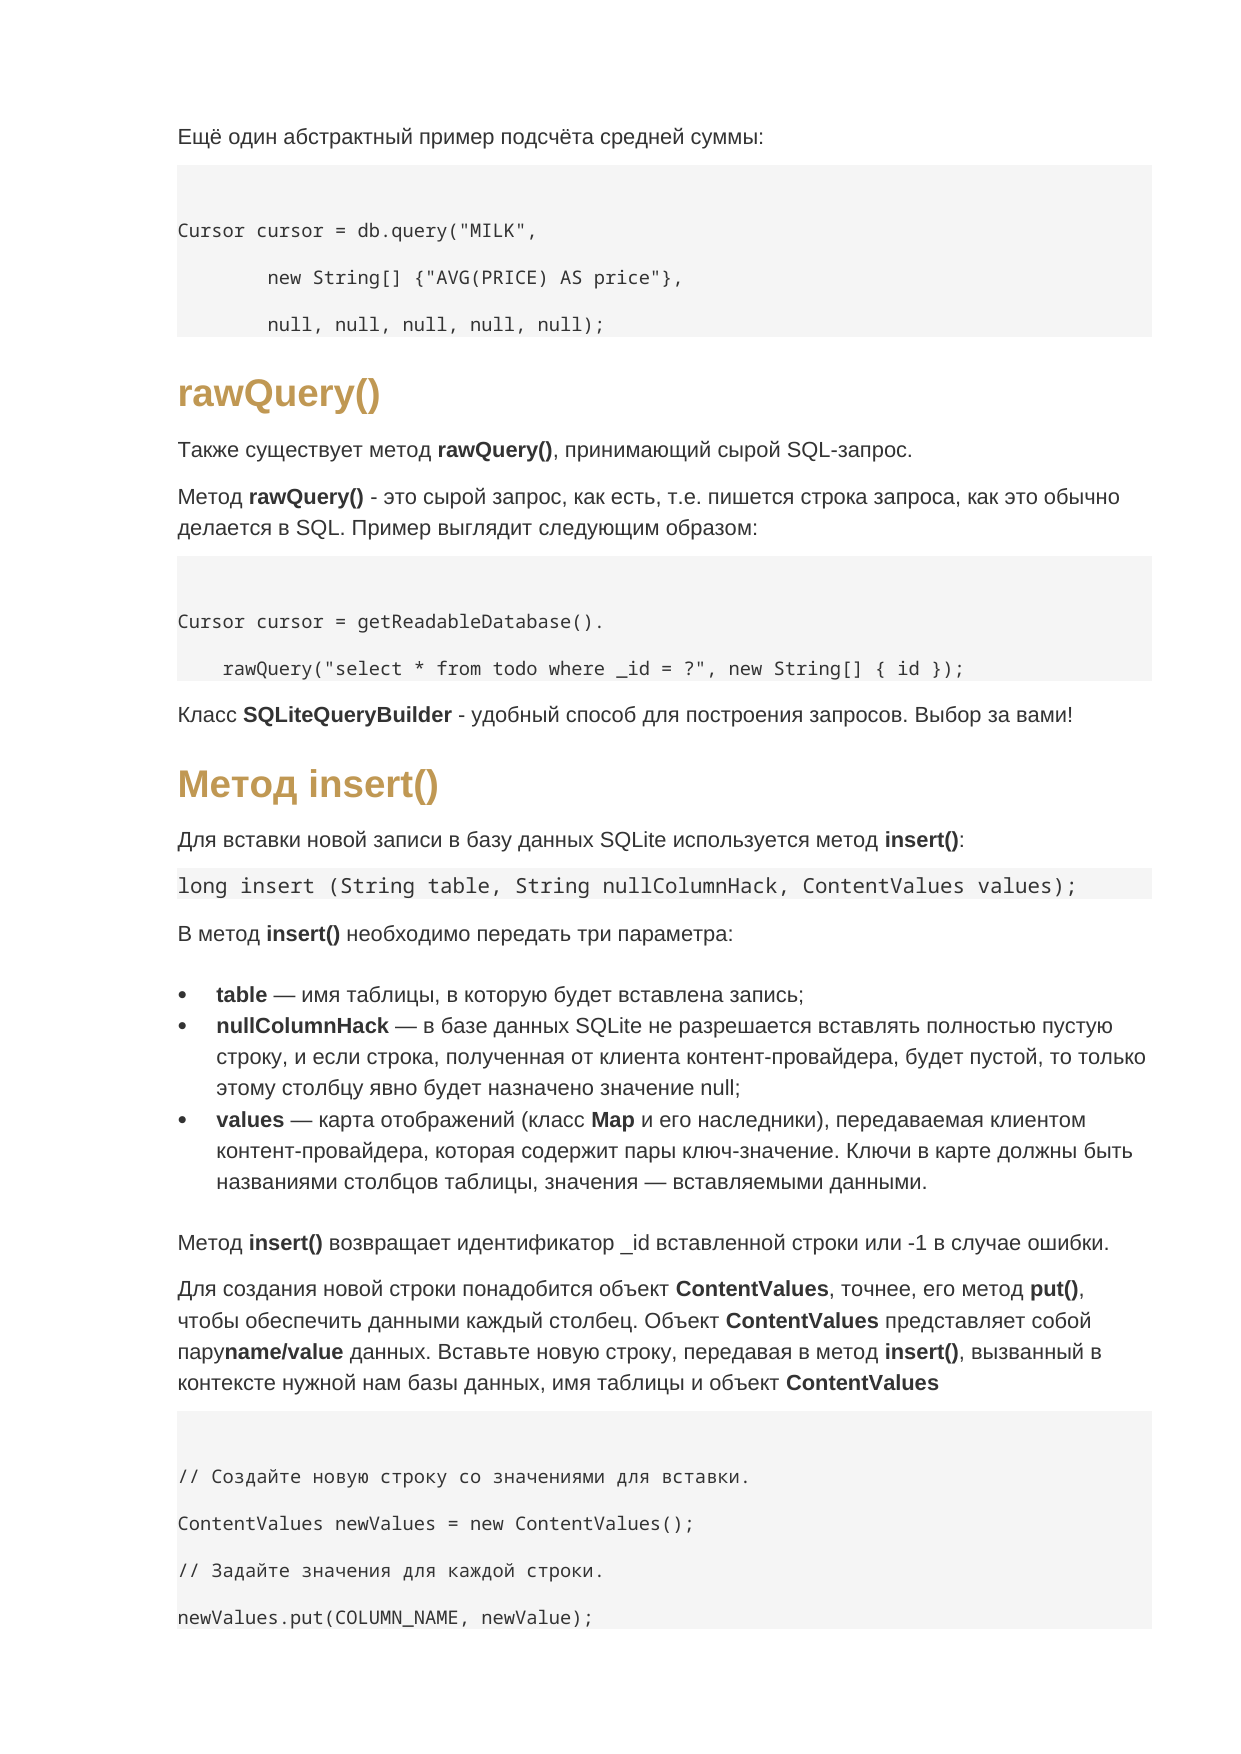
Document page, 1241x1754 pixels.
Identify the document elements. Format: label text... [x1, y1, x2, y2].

text rawQuery("select * from todo where _id = ?", new String[] { id }); [177, 649, 1152, 681]
text Класс SQLiteQueryBuilder - удобный способ для построения запросов. Выбор за вами! [177, 696, 1152, 727]
text long insert (String table, String nullColumnHack, ContentValues values); [177, 868, 1152, 899]
text В метод insert() необходимо передать три параметра: [177, 915, 1152, 946]
text Для создания новой строки понадобится объект ContentValues, точнее, его метод put(), чтобы обеспечить данными каждый столбец. Объект ContentValues представляет собой паруname/value данных. Вставьте новую строку, передавая в метод insert(), вызванный в контексте нужной нам базы данных, имя таблицы и объект ContentValues [177, 1270, 1152, 1395]
text Метод insert() возвращает идентификатор _id вставленной строки или -1 в случае ошибки. [177, 1223, 1152, 1254]
text Метод insert() [177, 743, 1152, 806]
text ContentValues newValues = new ContentValues(); [177, 1504, 1152, 1536]
text Также существует метод rawQuery(), принимающий сырой SQL-запрос. [177, 431, 1152, 462]
text Cursor cursor = db.query("MILK", [177, 212, 1152, 243]
text Cursor cursor = getReadableDatabase(). [177, 602, 1152, 634]
text null, null, null, null, null); [177, 306, 1152, 337]
text newValues.put(COLUMN_NAME, newValue); [177, 1598, 1152, 1629]
text new String[] {"AVG(PRICE) AS price"}, [177, 259, 1152, 290]
text // Задайте значения для каждой строки. [177, 1551, 1152, 1583]
list table — имя таблицы, в которую будет вставлена запись; [179, 975, 1152, 1007]
text Ещё один абстрактный пример подсчёта средней суммы: [177, 118, 1152, 149]
text // Создайте новую строку со значениями для вставки. [177, 1458, 1152, 1489]
text rawQuery() [177, 352, 1152, 415]
list nullColumnHack — в базе данных SQLite не разрешается вставлять полностью пустую строку, и если строка, полученная от клиента контент-провайдера, будет пустой, то только этому столбцу явно будет назначено значение null; [179, 1007, 1152, 1100]
text Для вставки новой записи в базу данных SQLite используется метод insert(): [177, 821, 1152, 852]
text Метод rawQuery() - это сырой запрос, как есть, т.е. пишется строка запроса, как это обычно делается в SQL. Пример выглядит следующим образом: [177, 477, 1152, 540]
list values — карта отображений (класс Map и его наследники), передаваемая клиентом контент-провайдера, которая содержит пары ключ-значение. Ключи в карте должны быть названиями столбцов таблицы, значения — вставляемыми данными. [179, 1100, 1152, 1194]
